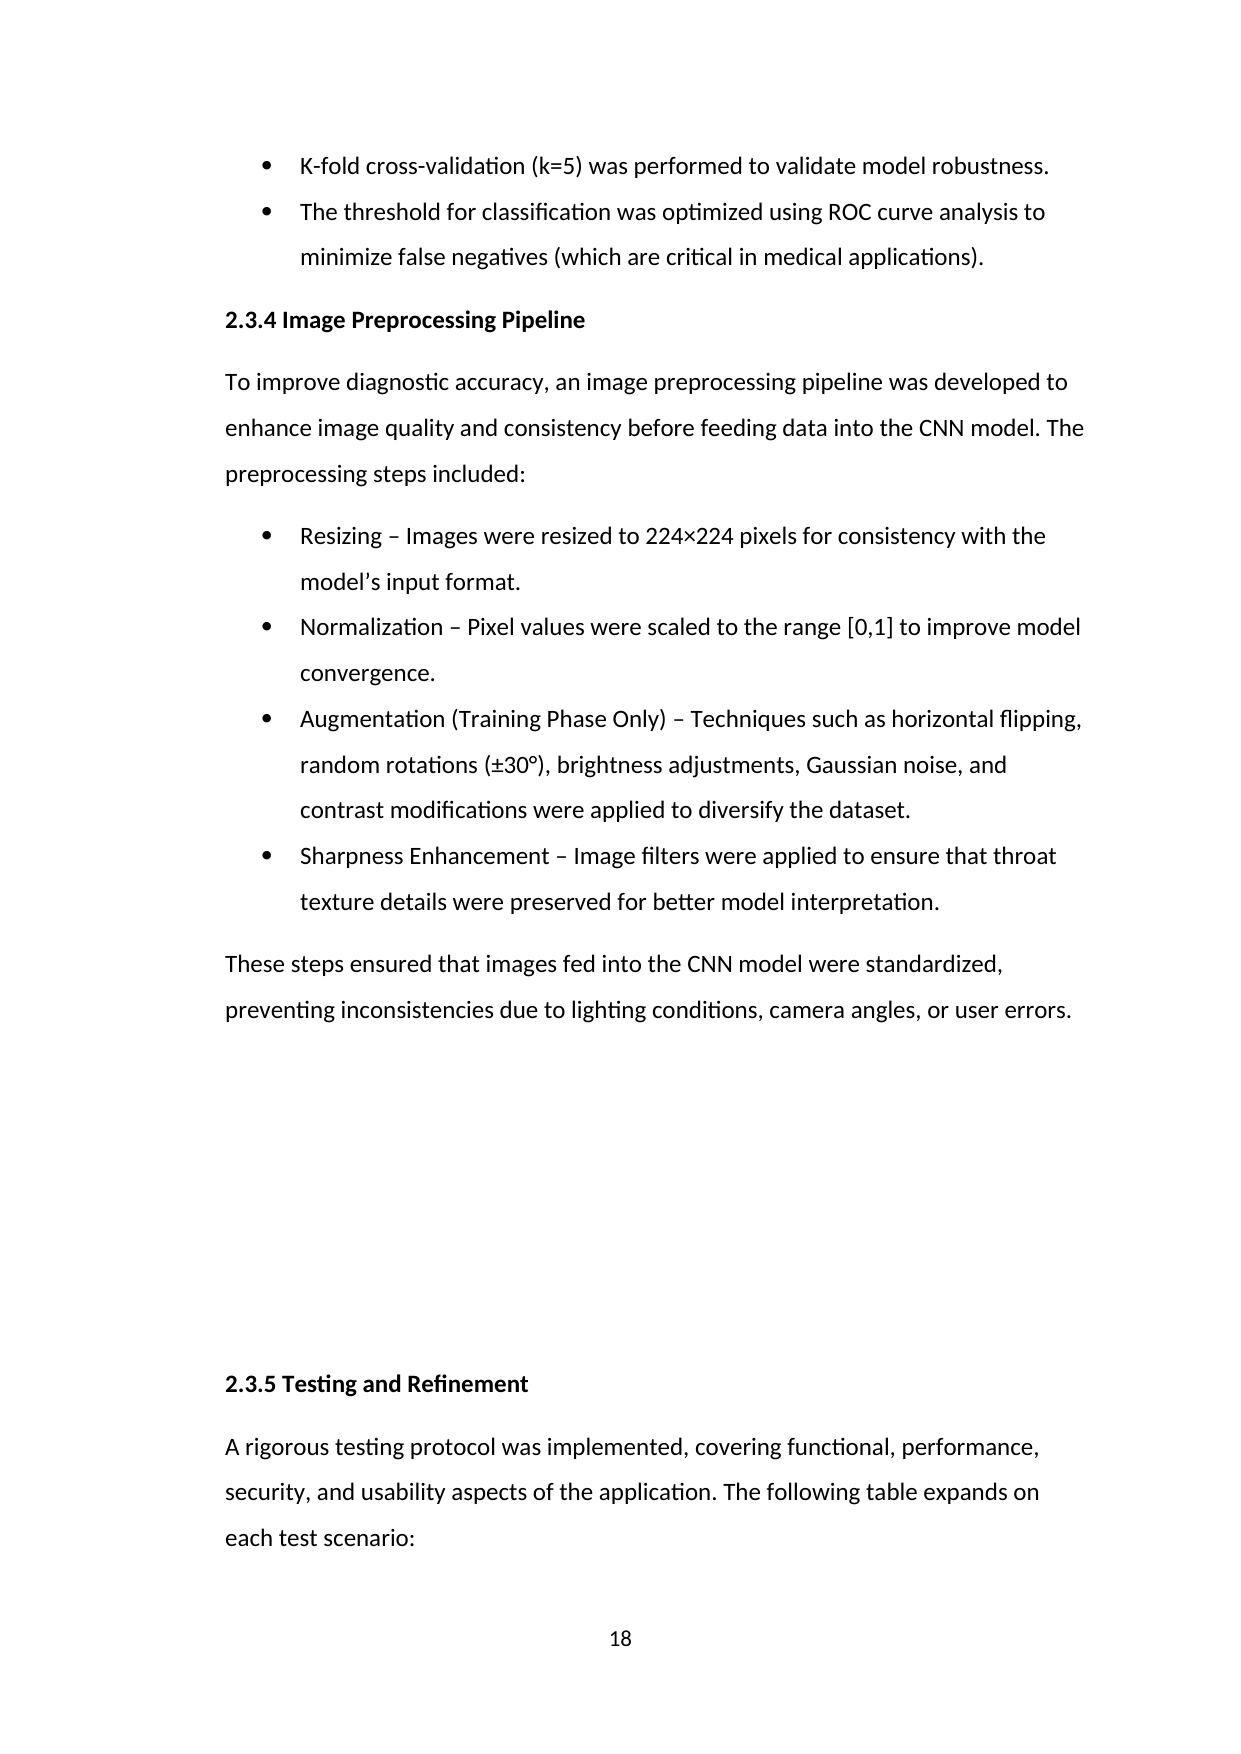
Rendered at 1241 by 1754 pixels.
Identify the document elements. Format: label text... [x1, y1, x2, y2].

list Sharpness Enhancement – Image filters were applied to ensure that throat texture details were preserved for better model interpretation. [262, 840, 1090, 916]
list K-fold cross-validation (k=5) was performed to validate model robustness. [262, 150, 1090, 181]
text 2.3.5 Testing and Refinement [150, 1368, 1090, 1399]
text To improve diagnostic accuracy, an image preprocessing pipeline was developed to enhance image quality and consistency before feeding data into the CNN model. The preprocessing steps included: [225, 366, 1090, 488]
text A rigorous testing protocol was implemented, covering functional, performance, security, and usability aspects of the application. The following table expands on each test scenario: [225, 1431, 1090, 1553]
text These steps ensured that images fed into the CNN model were standardized, preventing inconsistencies due to lighting conditions, camera angles, or user errors. [225, 948, 1090, 1024]
list Resizing – Images were resized to 224×224 pixels for consistency with the model’s input format. [262, 520, 1090, 596]
list Normalization – Pixel values were scaled to the range [0,1] to improve model convergence. [262, 612, 1090, 688]
list Augmentation (Training Phase Only) – Techniques such as horizontal flipping, random rotations (±30°), brightness adjustments, Gaussian noise, and contrast modifications were applied to diversify the dataset. [262, 703, 1090, 825]
text 2.3.4 Image Preprocessing Pipeline [150, 304, 1090, 334]
list The threshold for classification was optimized using ROC curve analysis to minimize false negatives (which are critical in medical applications). [262, 196, 1090, 272]
